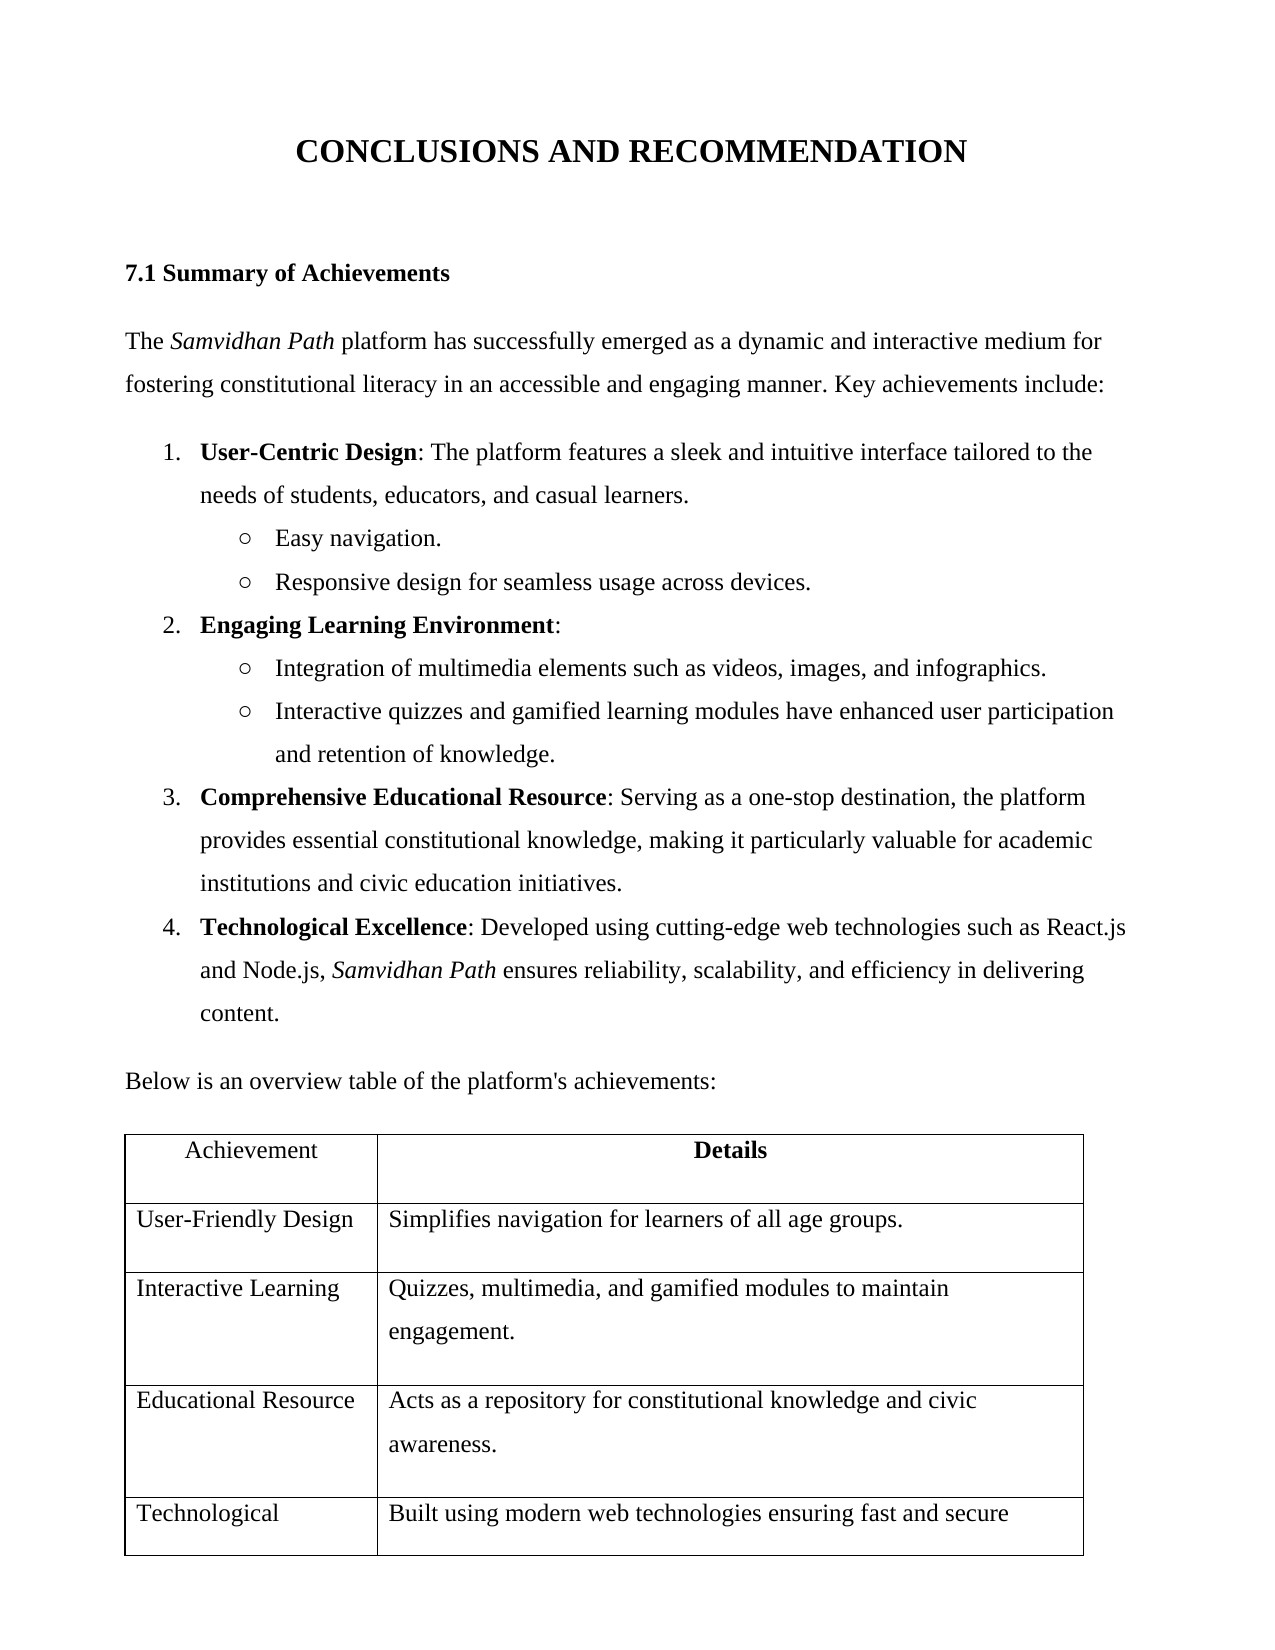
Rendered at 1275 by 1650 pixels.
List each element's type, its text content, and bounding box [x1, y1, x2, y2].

list Comprehensive Educational Resource: Serving as a one-stop destination, the platform provides essential constitutional knowledge, making it particularly valuable for academic institutions and civic education initiatives. [162, 782, 1137, 897]
list Interactive quizzes and gamified learning modules have enhanced user participation and retention of knowledge. [237, 696, 1137, 768]
subtitle 7.1 Summary of Achievements [125, 258, 1137, 287]
text CONCLUSIONS AND RECOMMENDATION [125, 131, 1137, 169]
list Integration of multimedia elements such as videos, images, and infographics. [237, 653, 1137, 682]
list Responsive design for seamless usage across devices. [237, 567, 1137, 595]
list Engaging Learning Environment: [162, 610, 1137, 638]
list Technological Excellence: Developed using cutting-edge web technologies such as React.js and Node.js, Samvidhan Path ensures reliability, scalability, and efficiency in delivering content. [162, 912, 1137, 1027]
text The Samvidhan Path platform has successfully emerged as a dynamic and interactive medium for fostering constitutional literacy in an accessible and engaging manner. Key achievements include: [125, 326, 1137, 398]
list Easy navigation. [237, 523, 1137, 552]
list User-Centric Design: The platform features a sleek and intuitive interface tailored to the needs of students, educators, and casual learners. [162, 437, 1137, 509]
text Below is an overview table of the platform's achievements: [125, 1066, 1137, 1095]
